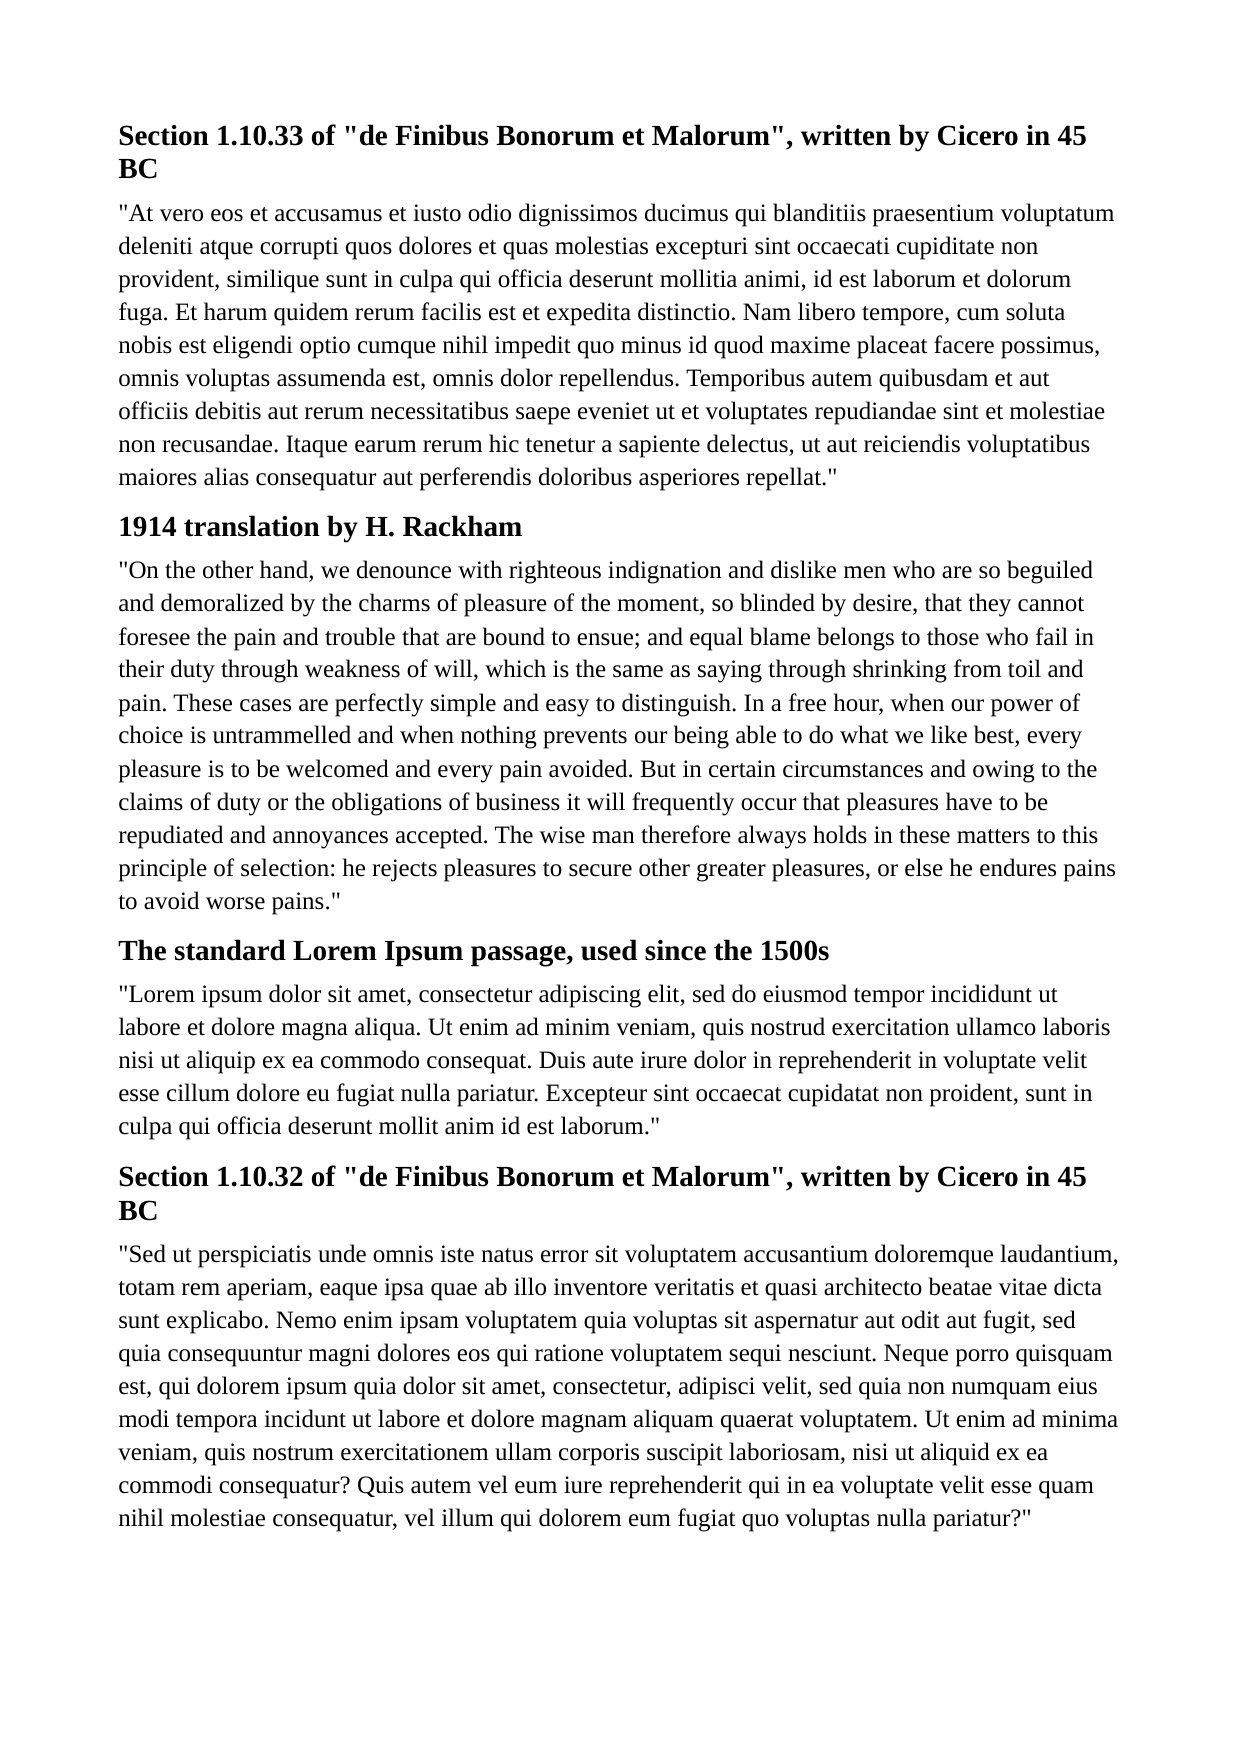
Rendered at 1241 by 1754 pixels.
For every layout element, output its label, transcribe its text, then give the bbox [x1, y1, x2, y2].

subtitle 1914 translation by H. Rackham [118, 509, 1122, 543]
text "Sed ut perspiciatis unde omnis iste natus error sit voluptatem accusantium doloremque laudantium, totam rem aperiam, eaque ipsa quae ab illo inventore veritatis et quasi architecto beatae vitae dicta sunt explicabo. Nemo enim ipsam voluptatem quia voluptas sit aspernatur aut odit aut fugit, sed quia consequuntur magni dolores eos qui ratione voluptatem sequi nesciunt. Neque porro quisquam est, qui dolorem ipsum quia dolor sit amet, consectetur, adipisci velit, sed quia non numquam eius modi tempora incidunt ut labore et dolore magnam aliquam quaerat voluptatem. Ut enim ad minima veniam, quis nostrum exercitationem ullam corporis suscipit laboriosam, nisi ut aliquid ex ea commodi consequatur? Quis autem vel eum iure reprehenderit qui in ea voluptate velit esse quam nihil molestiae consequatur, vel illum qui dolorem eum fugiat quo voluptas nulla pariatur?" [118, 1239, 1122, 1532]
text "On the other hand, we denounce with righteous indignation and dislike men who are so beguiled and demoralized by the charms of pleasure of the moment, so blinded by desire, that they cannot foresee the pain and trouble that are bound to ensue; and equal blame belongs to those who fail in their duty through weakness of will, which is the same as saying through shrinking from toil and pain. These cases are perfectly simple and easy to distinguish. In a free hour, when our power of choice is untrammelled and when nothing prevents our being able to do what we like best, every pleasure is to be welcomed and every pain avoided. But in certain circumstances and owing to the claims of duty or the obligations of business it will frequently occur that pleasures have to be repudiated and annoyances accepted. The wise man therefore always holds in these matters to this principle of selection: he rejects pleasures to secure other greater pleasures, or else he endures pains to avoid worse pains." [118, 556, 1122, 914]
subtitle The standard Lorem Ipsum passage, used since the 1500s [118, 933, 1122, 967]
subtitle Section 1.10.33 of "de Finibus Bonorum et Malorum", written by Cicero in 45 BC [118, 118, 1122, 185]
text "At vero eos et accusamus et iusto odio dignissimos ducimus qui blanditiis praesentium voluptatum deleniti atque corrupti quos dolores et quas molestias excepturi sint occaecati cupiditate non provident, similique sunt in culpa qui officia deserunt mollitia animi, id est laborum et dolorum fuga. Et harum quidem rerum facilis est et expedita distinctio. Nam libero tempore, cum soluta nobis est eligendi optio cumque nihil impedit quo minus id quod maxime placeat facere possimus, omnis voluptas assumenda est, omnis dolor repellendus. Temporibus autem quibusdam et aut officiis debitis aut rerum necessitatibus saepe eveniet ut et voluptates repudiandae sint et molestiae non recusandae. Itaque earum rerum hic tenetur a sapiente delectus, ut aut reiciendis voluptatibus maiores alias consequatur aut perferendis doloribus asperiores repellat." [118, 198, 1122, 491]
text "Lorem ipsum dolor sit amet, consectetur adipiscing elit, sed do eiusmod tempor incididunt ut labore et dolore magna aliqua. Ut enim ad minim veniam, quis nostrud exercitation ullamco laboris nisi ut aliquip ex ea commodo consequat. Duis aute irure dolor in reprehenderit in voluptate velit esse cillum dolore eu fugiat nulla pariatur. Excepteur sint occaecat cupidatat non proident, sunt in culpa qui officia deserunt mollit anim id est laborum." [118, 979, 1122, 1140]
subtitle Section 1.10.32 of "de Finibus Bonorum et Malorum", written by Cicero in 45 BC [118, 1159, 1122, 1226]
